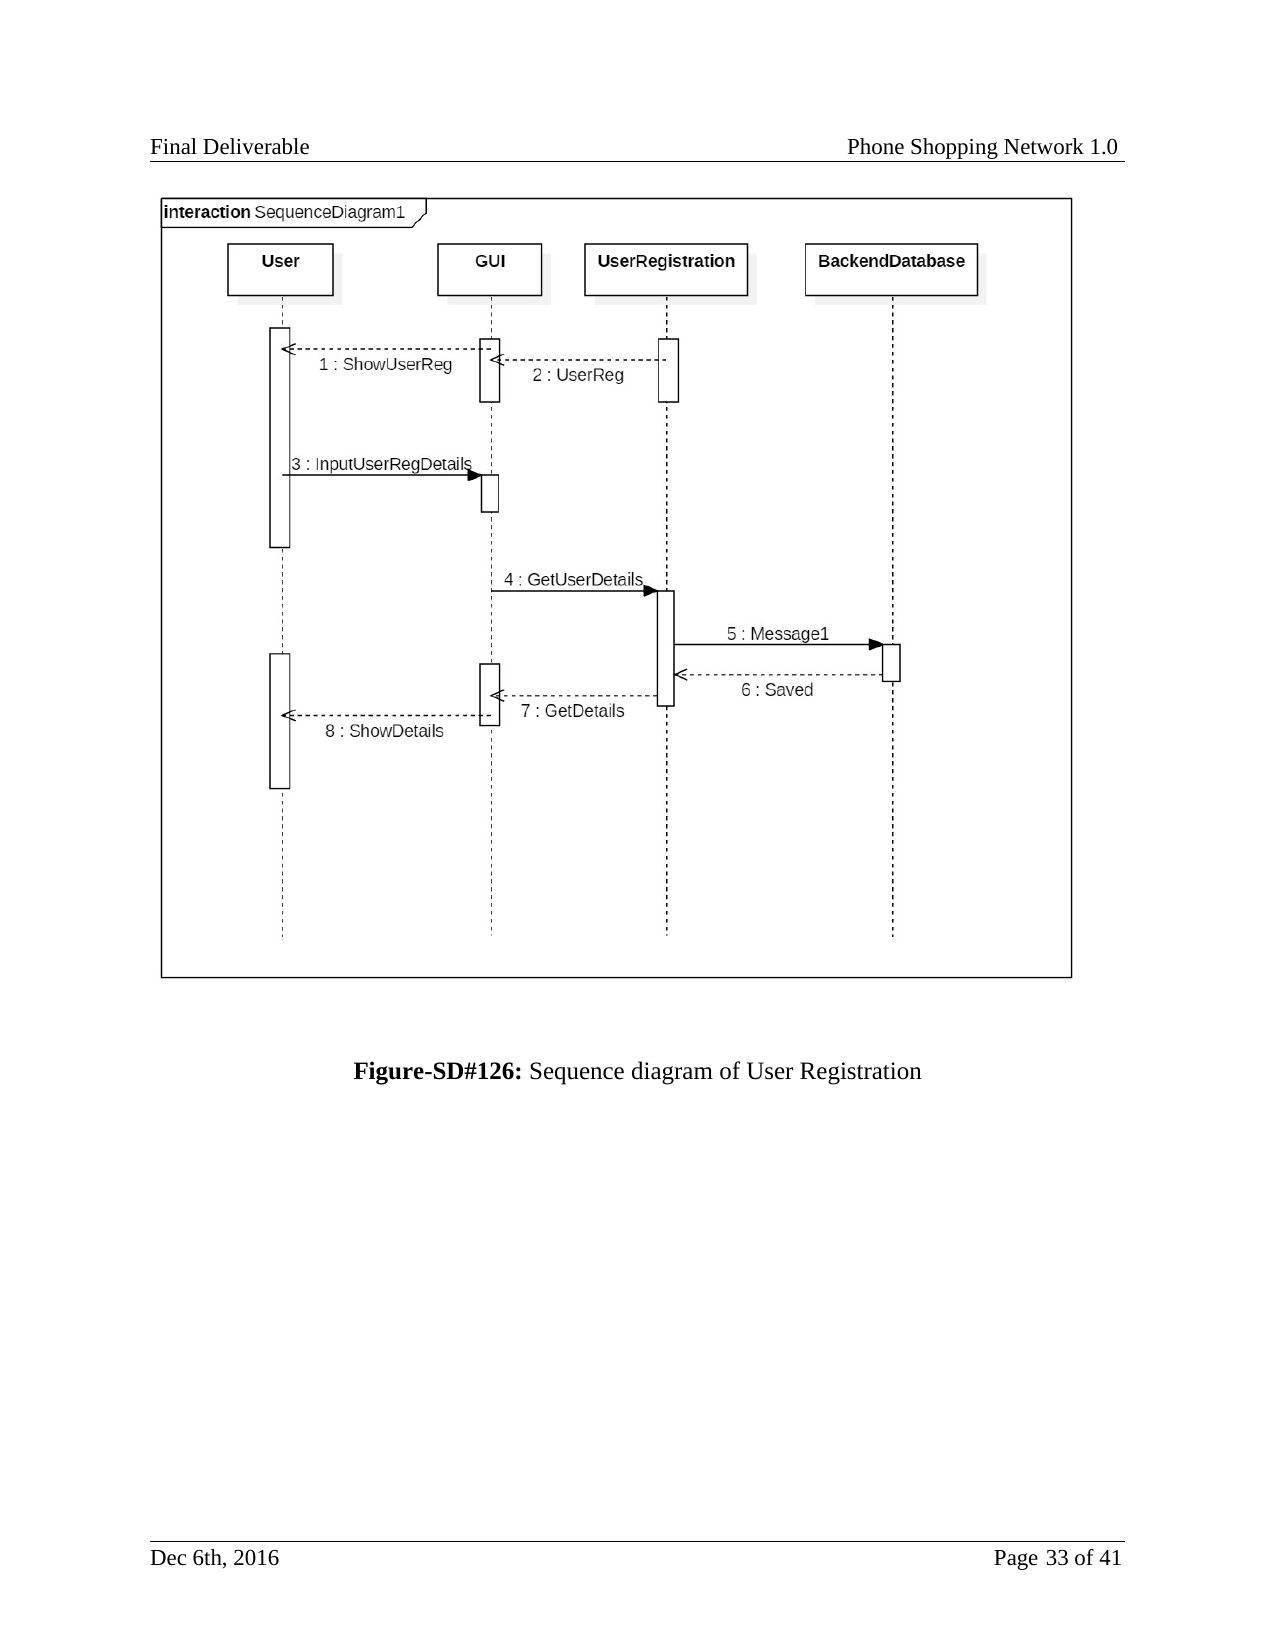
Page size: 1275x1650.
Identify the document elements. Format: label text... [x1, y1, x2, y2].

picture [150, 187, 1125, 1032]
text Figure-SD#126: Sequence diagram of User Registration [150, 1056, 1125, 1085]
